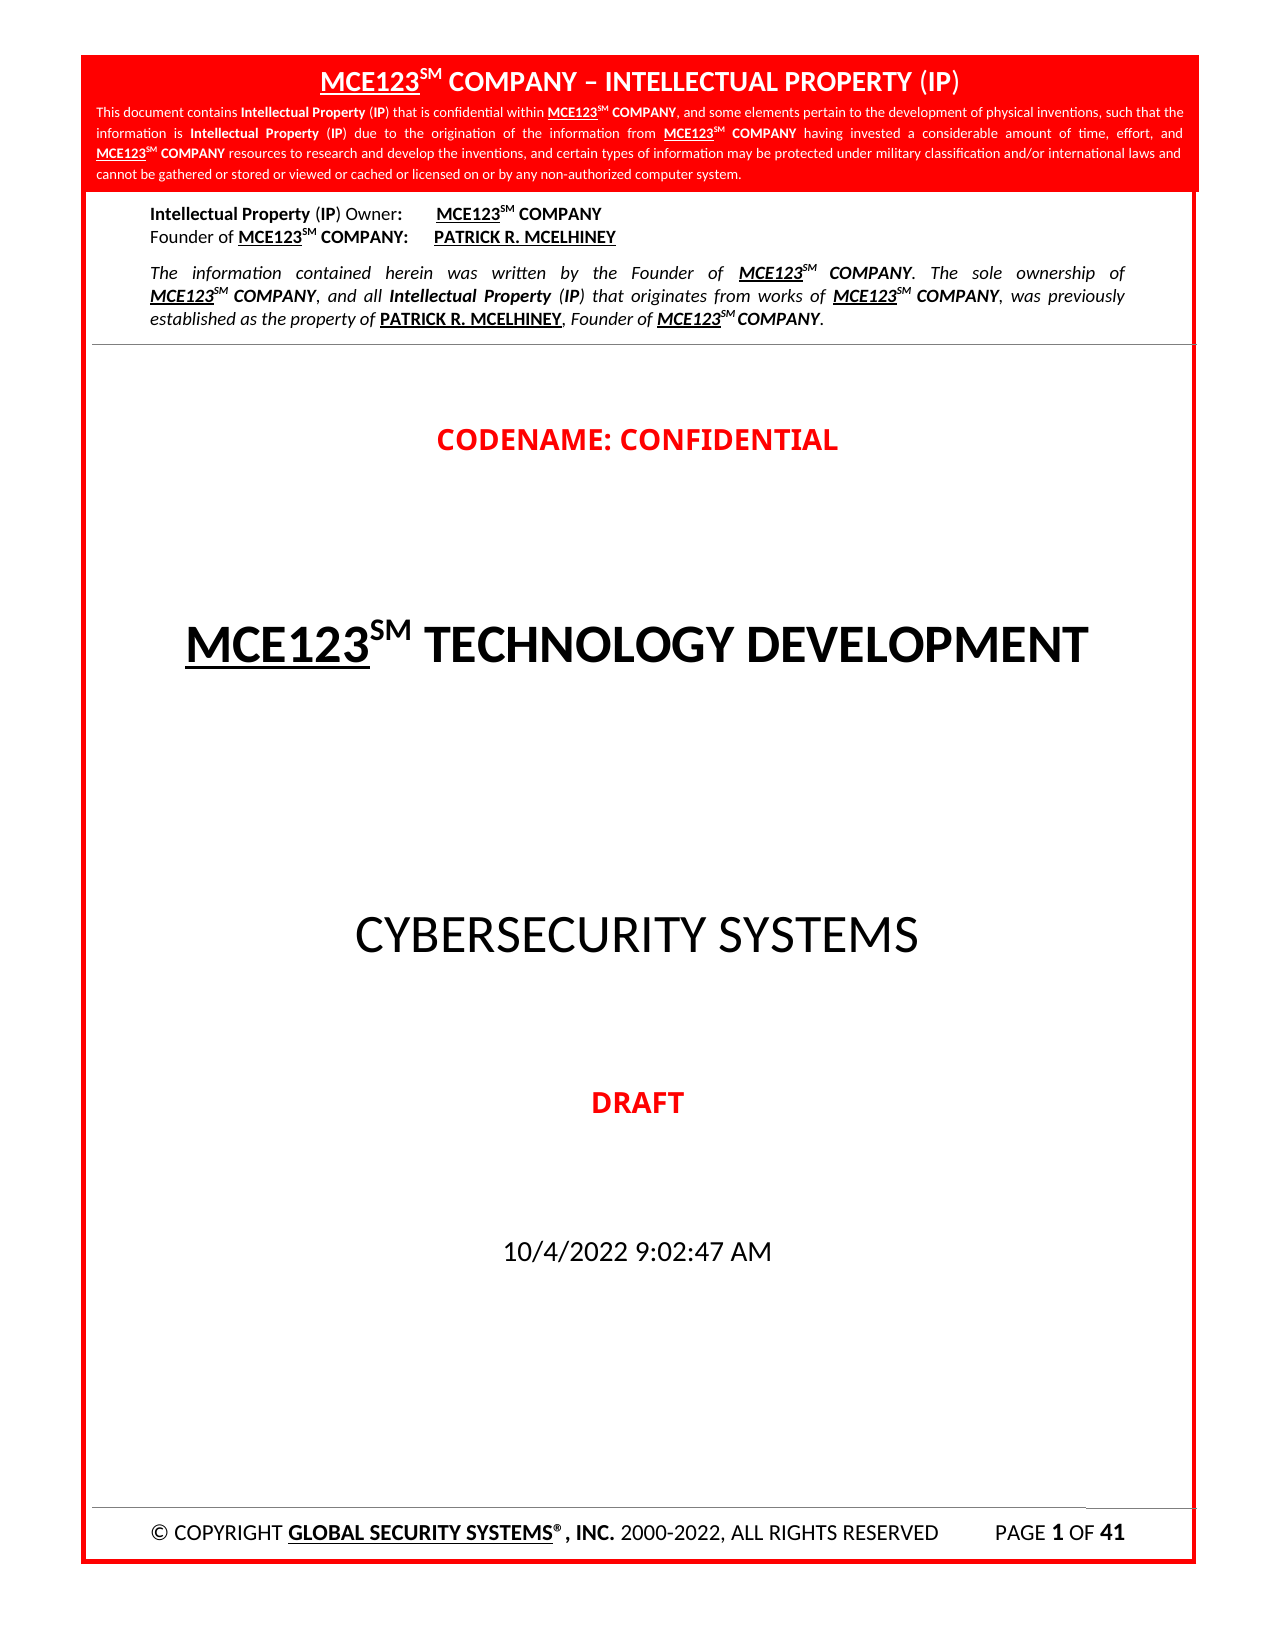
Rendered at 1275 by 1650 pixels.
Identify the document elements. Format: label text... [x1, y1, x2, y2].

text DRAFT [150, 1082, 1125, 1122]
text MCE123SM TECHNOLOGY DEVELOPMENT [150, 609, 1125, 676]
text 10/4/2022 9:02:47 AM [150, 1233, 1125, 1269]
text CYBERSECURITY SYSTEMS [150, 900, 1125, 966]
text CODENAME: CONFIDENTIAL [150, 419, 1125, 459]
